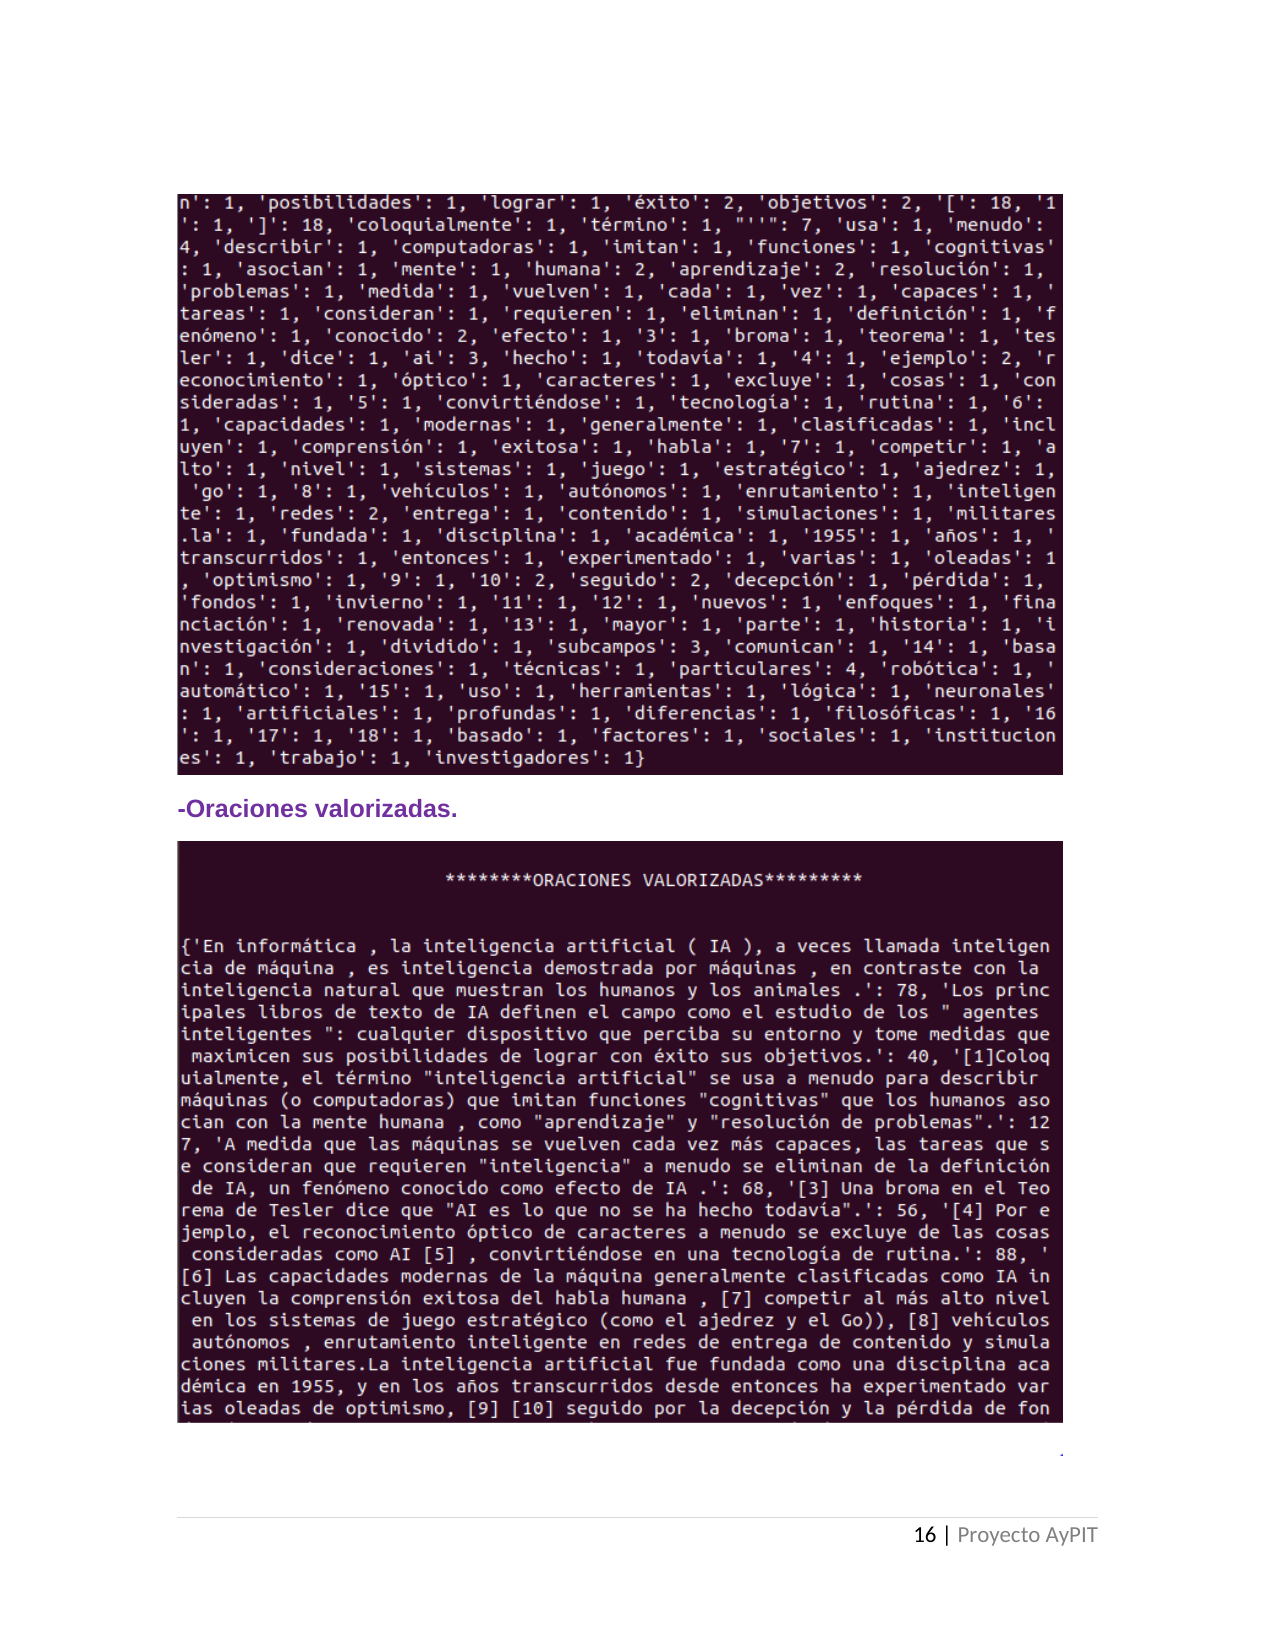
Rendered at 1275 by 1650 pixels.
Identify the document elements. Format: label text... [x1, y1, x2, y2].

picture [177, 841, 1063, 1456]
text -Oraciones valorizadas. [177, 794, 1098, 822]
picture [177, 194, 1063, 775]
